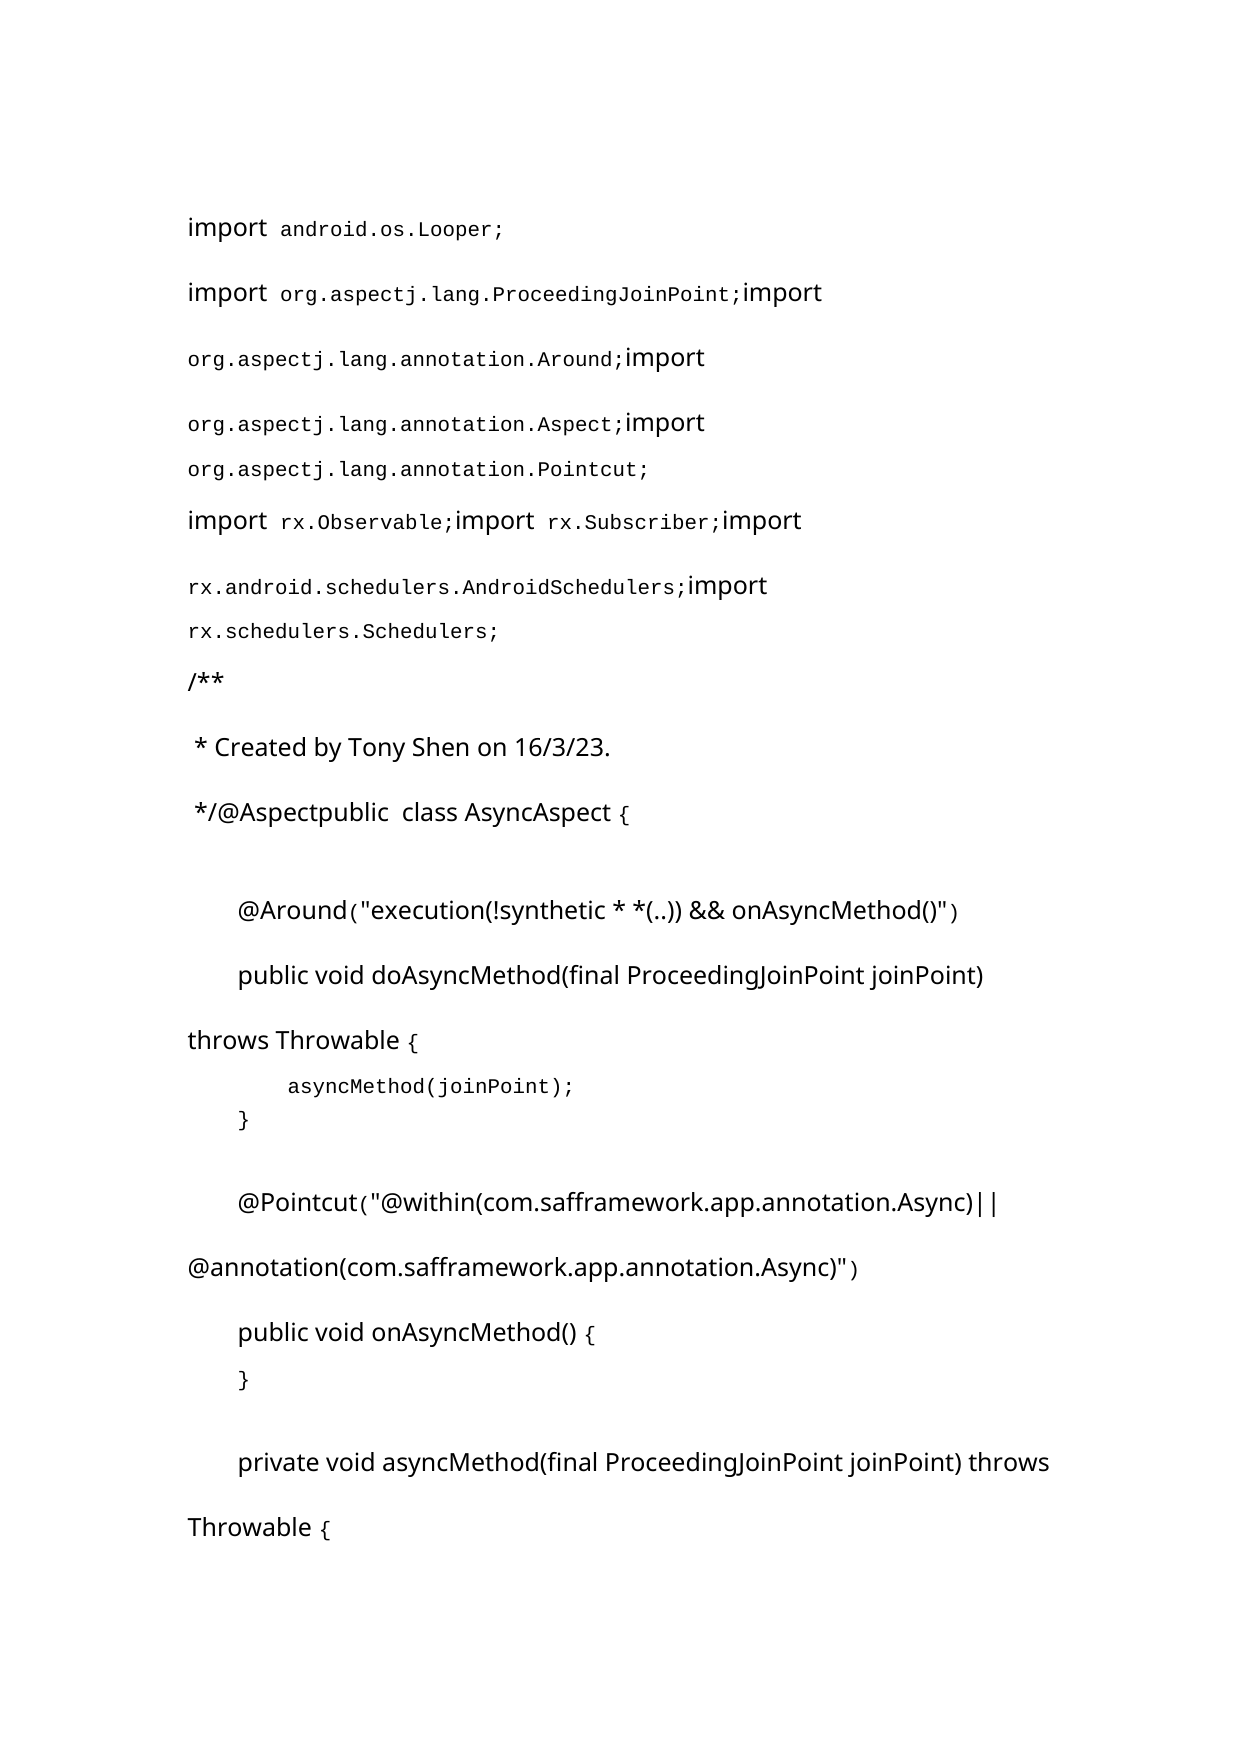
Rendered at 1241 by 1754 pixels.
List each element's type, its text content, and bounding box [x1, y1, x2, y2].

text * Created by Tony Shen on 16/3/23. [187, 714, 1053, 779]
text } [187, 1364, 1053, 1397]
text */@Aspectpublic class AsyncAspect { [187, 779, 1053, 844]
text import rx.Observable;import rx.Subscriber;import rx.android.schedulers.AndroidSchedulers;import rx.schedulers.Schedulers; [187, 487, 1053, 649]
text @Pointcut("@within(com.safframework.app.annotation.Async)||@annotation(com.safframework.app.annotation.Async)") [187, 1169, 1053, 1299]
text } [187, 1104, 1053, 1137]
text public void doAsyncMethod(final ProceedingJoinPoint joinPoint) throws Throwable { [187, 942, 1053, 1072]
text public void onAsyncMethod() { [187, 1299, 1053, 1364]
text asyncMethod(joinPoint); [187, 1072, 1053, 1104]
text import org.aspectj.lang.ProceedingJoinPoint;import org.aspectj.lang.annotation.Around;import org.aspectj.lang.annotation.Aspect;import org.aspectj.lang.annotation.Pointcut; [187, 259, 1053, 487]
text /** [187, 649, 1053, 714]
text @Around("execution(!synthetic * *(..)) && onAsyncMethod()") [187, 877, 1053, 942]
text private void asyncMethod(final ProceedingJoinPoint joinPoint) throws Throwable { [187, 1429, 1053, 1559]
text import android.os.Looper; [187, 194, 1053, 259]
